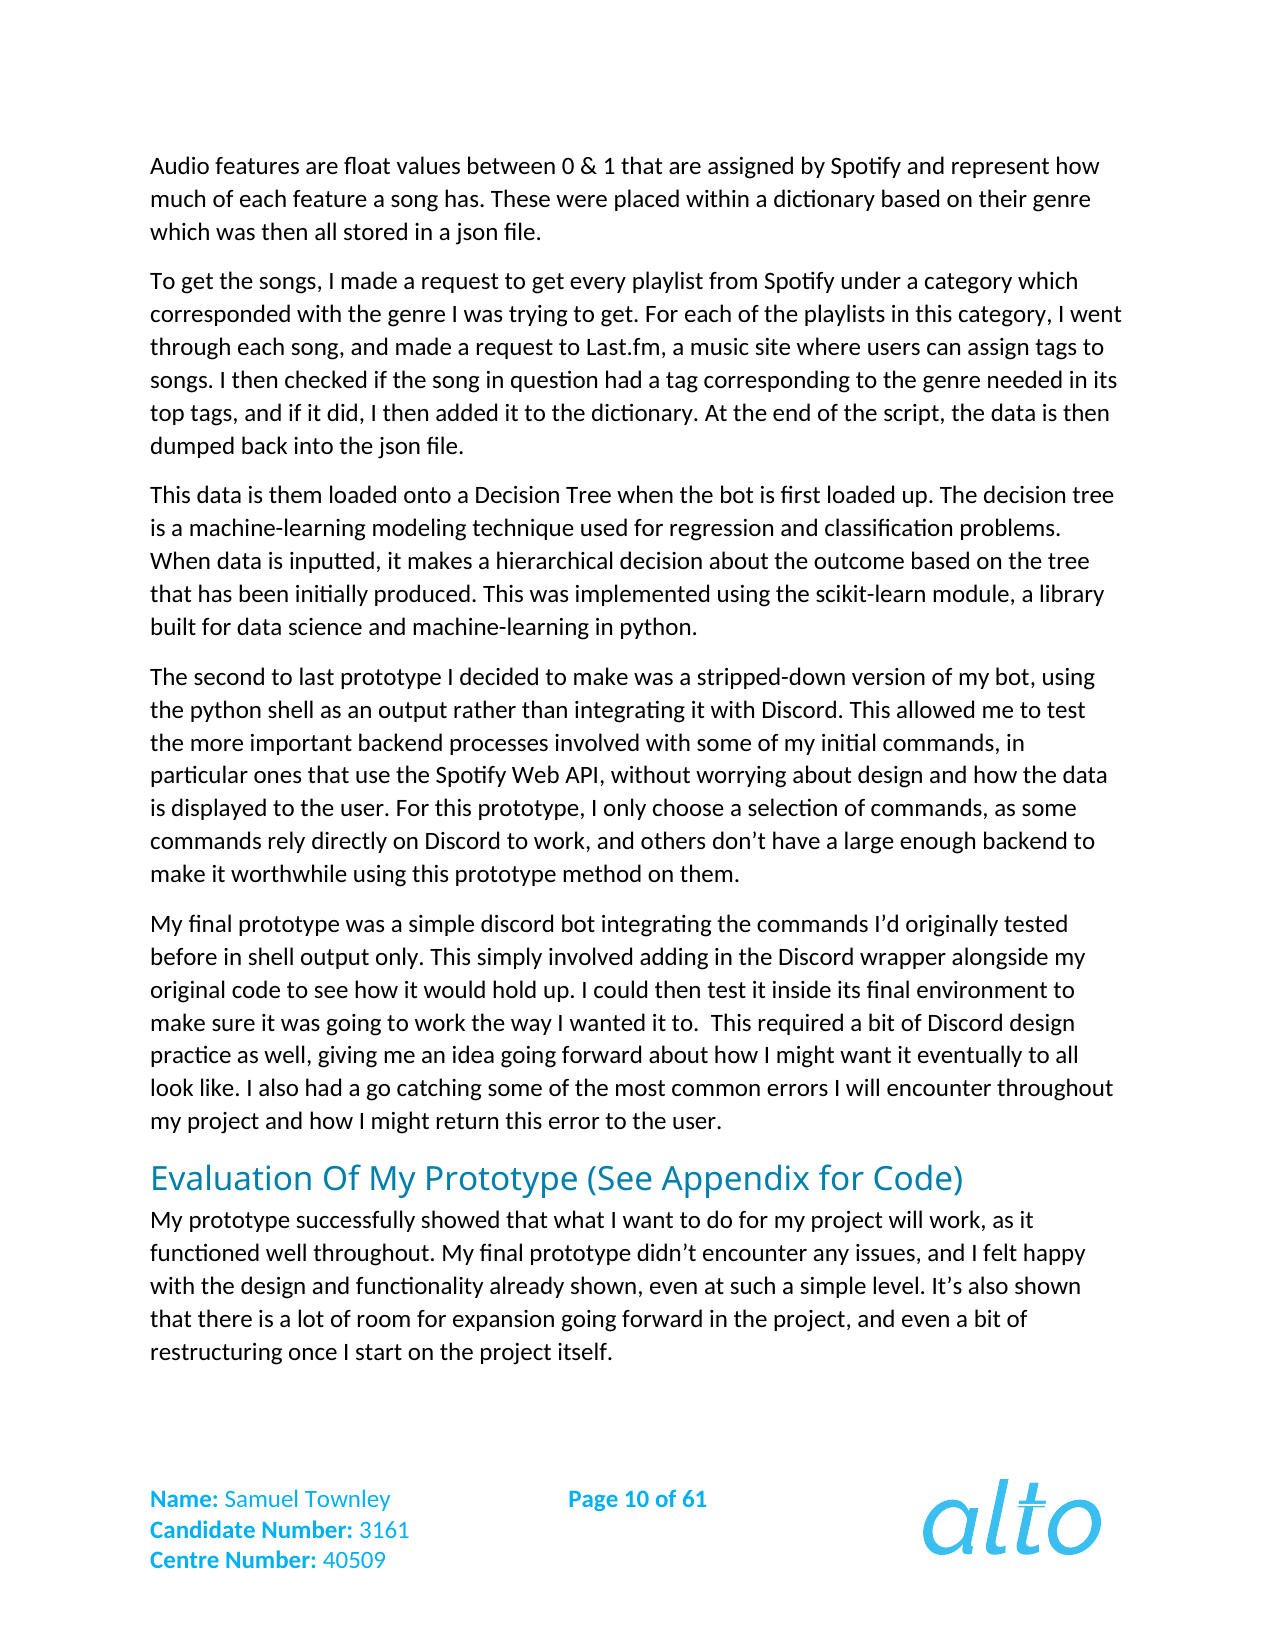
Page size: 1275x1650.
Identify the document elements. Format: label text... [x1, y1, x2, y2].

text The second to last prototype I decided to make was a stripped-down version of my bot, using the python shell as an output rather than integrating it with Discord. This allowed me to test the more important backend processes involved with some of my initial commands, in particular ones that use the Spotify Web API, without worrying about design and how the data is displayed to the user. For this prototype, I only choose a selection of commands, as some commands rely directly on Discord to work, and others don’t have a large enough backend to make it worthwhile using this prototype method on them. [150, 661, 1125, 889]
text My prototype successfully showed that what I want to do for my project will work, as it functioned well throughout. My final prototype didn’t encounter any issues, and I felt happy with the design and functionality already shown, even at such a simple level. It’s also shown that there is a lot of room for expansion going forward in the project, and even a bit of restructuring once I start on the project itself. [150, 1204, 1125, 1366]
subtitle Evaluation Of My Prototype (See Appendix for Code) [150, 1155, 1125, 1200]
text Audio features are float values between 0 & 1 that are assigned by Spotify and represent how much of each feature a song has. These were placed within a dictionary based on their genre which was then all stored in a json file. [150, 150, 1125, 246]
text My final prototype was a simple discord bot integrating the commands I’d originally tested before in shell output only. This simply involved adding in the Discord wrapper alongside my original code to see how it would hold up. I could then test it inside its final environment to make sure it was going to work the way I wanted it to. This required a bit of Discord design practice as well, giving me an idea going forward about how I might want it eventually to all look like. I also had a go catching some of the most common errors I will encounter throughout my project and how I might return this error to the user. [150, 908, 1125, 1136]
text This data is them loaded onto a Decision Tree when the bot is first loaded up. The decision tree is a machine-learning modeling technique used for regression and classification problems. When data is inputted, it makes a hierarchical decision about the outcome based on the tree that has been initially produced. This was implemented using the scikit-learn module, a library built for data science and machine-learning in python. [150, 479, 1125, 642]
text To get the songs, I made a request to get every playlist from Spotify under a category which corresponded with the genre I was trying to get. For each of the playlists in this category, I went through each song, and made a request to Last.fm, a music site where users can assign tags to songs. I then checked if the song in question had a tag corresponding to the genre needed in its top tags, and if it did, I then added it to the dictionary. At the end of the script, the data is then dumped back into the json file. [150, 265, 1125, 461]
picture [875, 1448, 1150, 1586]
